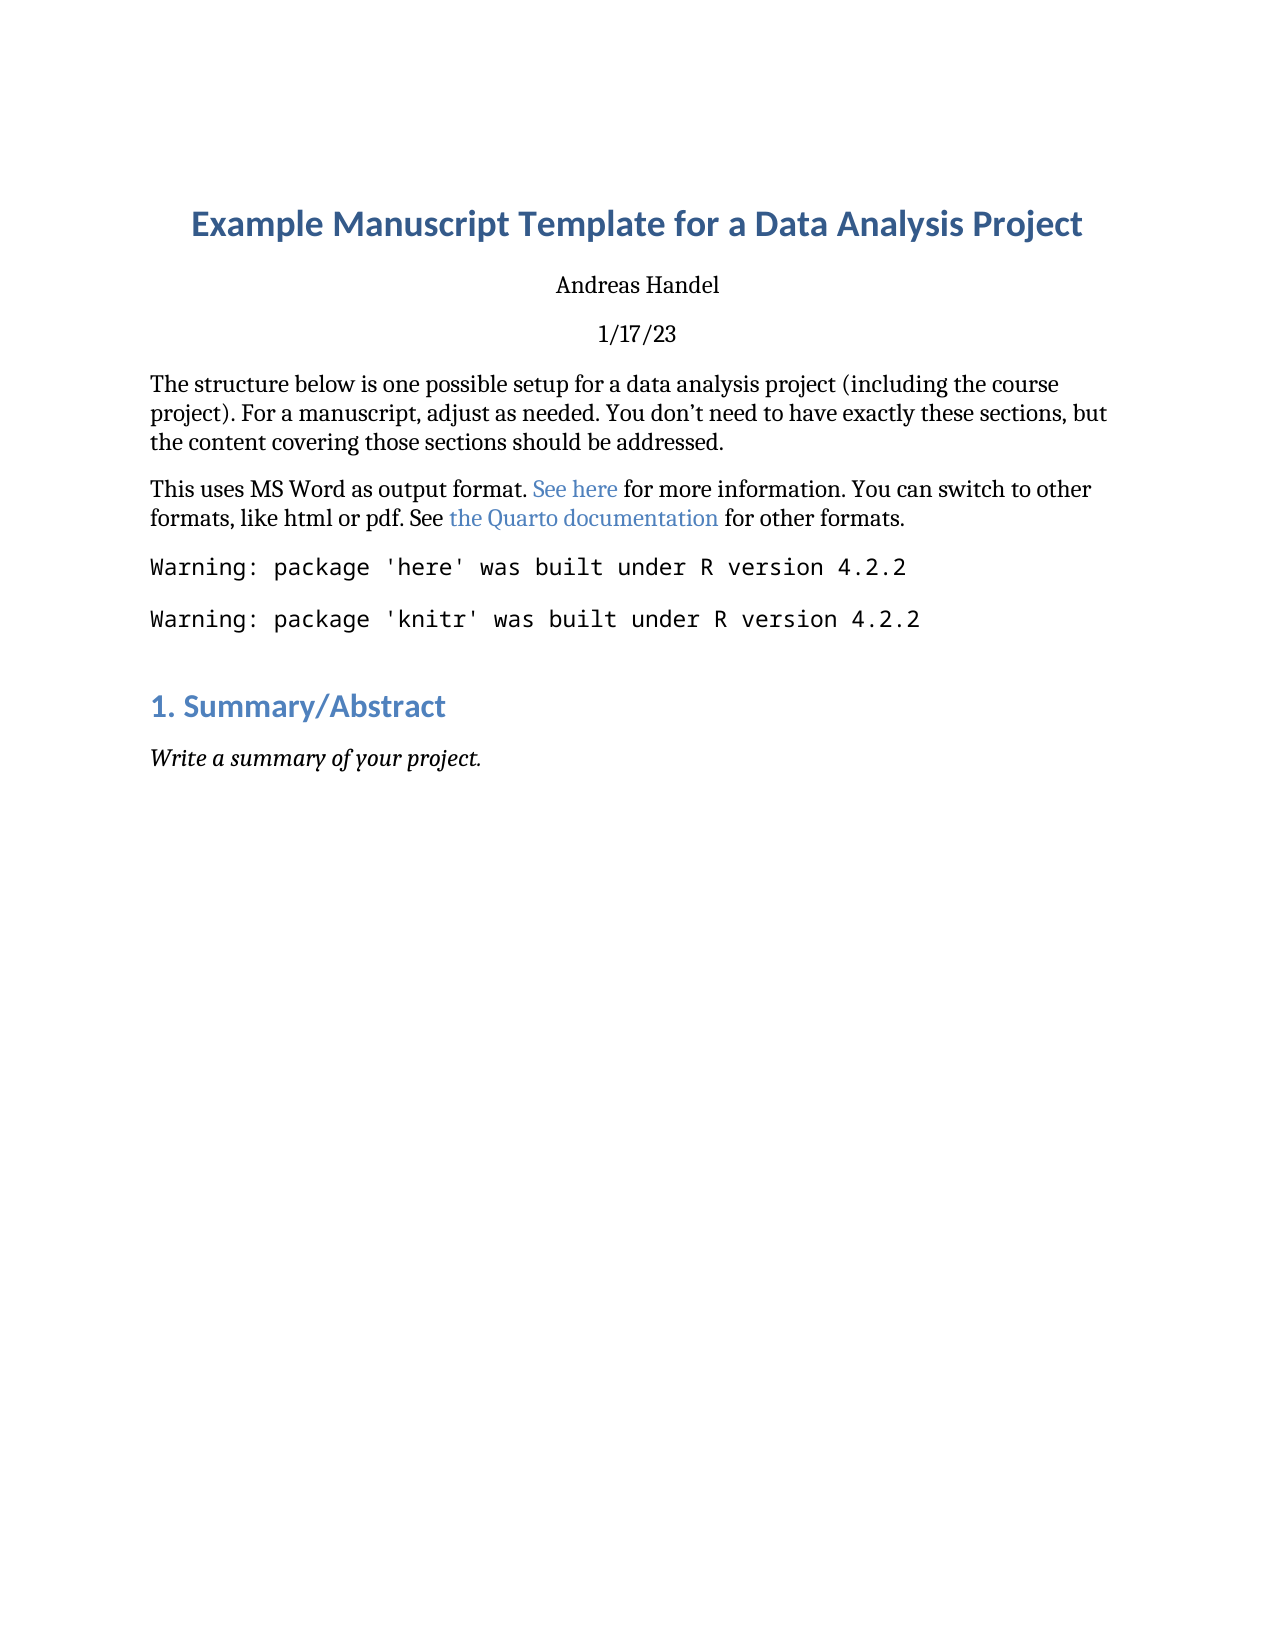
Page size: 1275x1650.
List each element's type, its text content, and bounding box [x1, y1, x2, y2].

text Warning: package 'knitr' was built under R version 4.2.2 [150, 603, 1125, 634]
text The structure below is one possible setup for a data analysis project (including the course project). For a manuscript, adjust as needed. You don’t need to have exactly these sections, but the content covering those sections should be addressed. [150, 370, 1125, 456]
subtitle 1. Summary/Abstract [150, 684, 1125, 725]
text This uses MS Word as output format. See here for more information. You can switch to other formats, like html or pdf. See the Quarto documentation for other formats. [150, 475, 1125, 532]
title Example Manuscript Template for a Data Analysis Project [150, 200, 1125, 246]
text 1/17/23 [150, 320, 1125, 349]
text Andreas Handel [150, 271, 1125, 299]
text Warning: package 'here' was built under R version 4.2.2 [150, 551, 1125, 582]
text Write a summary of your project. [150, 744, 1125, 773]
